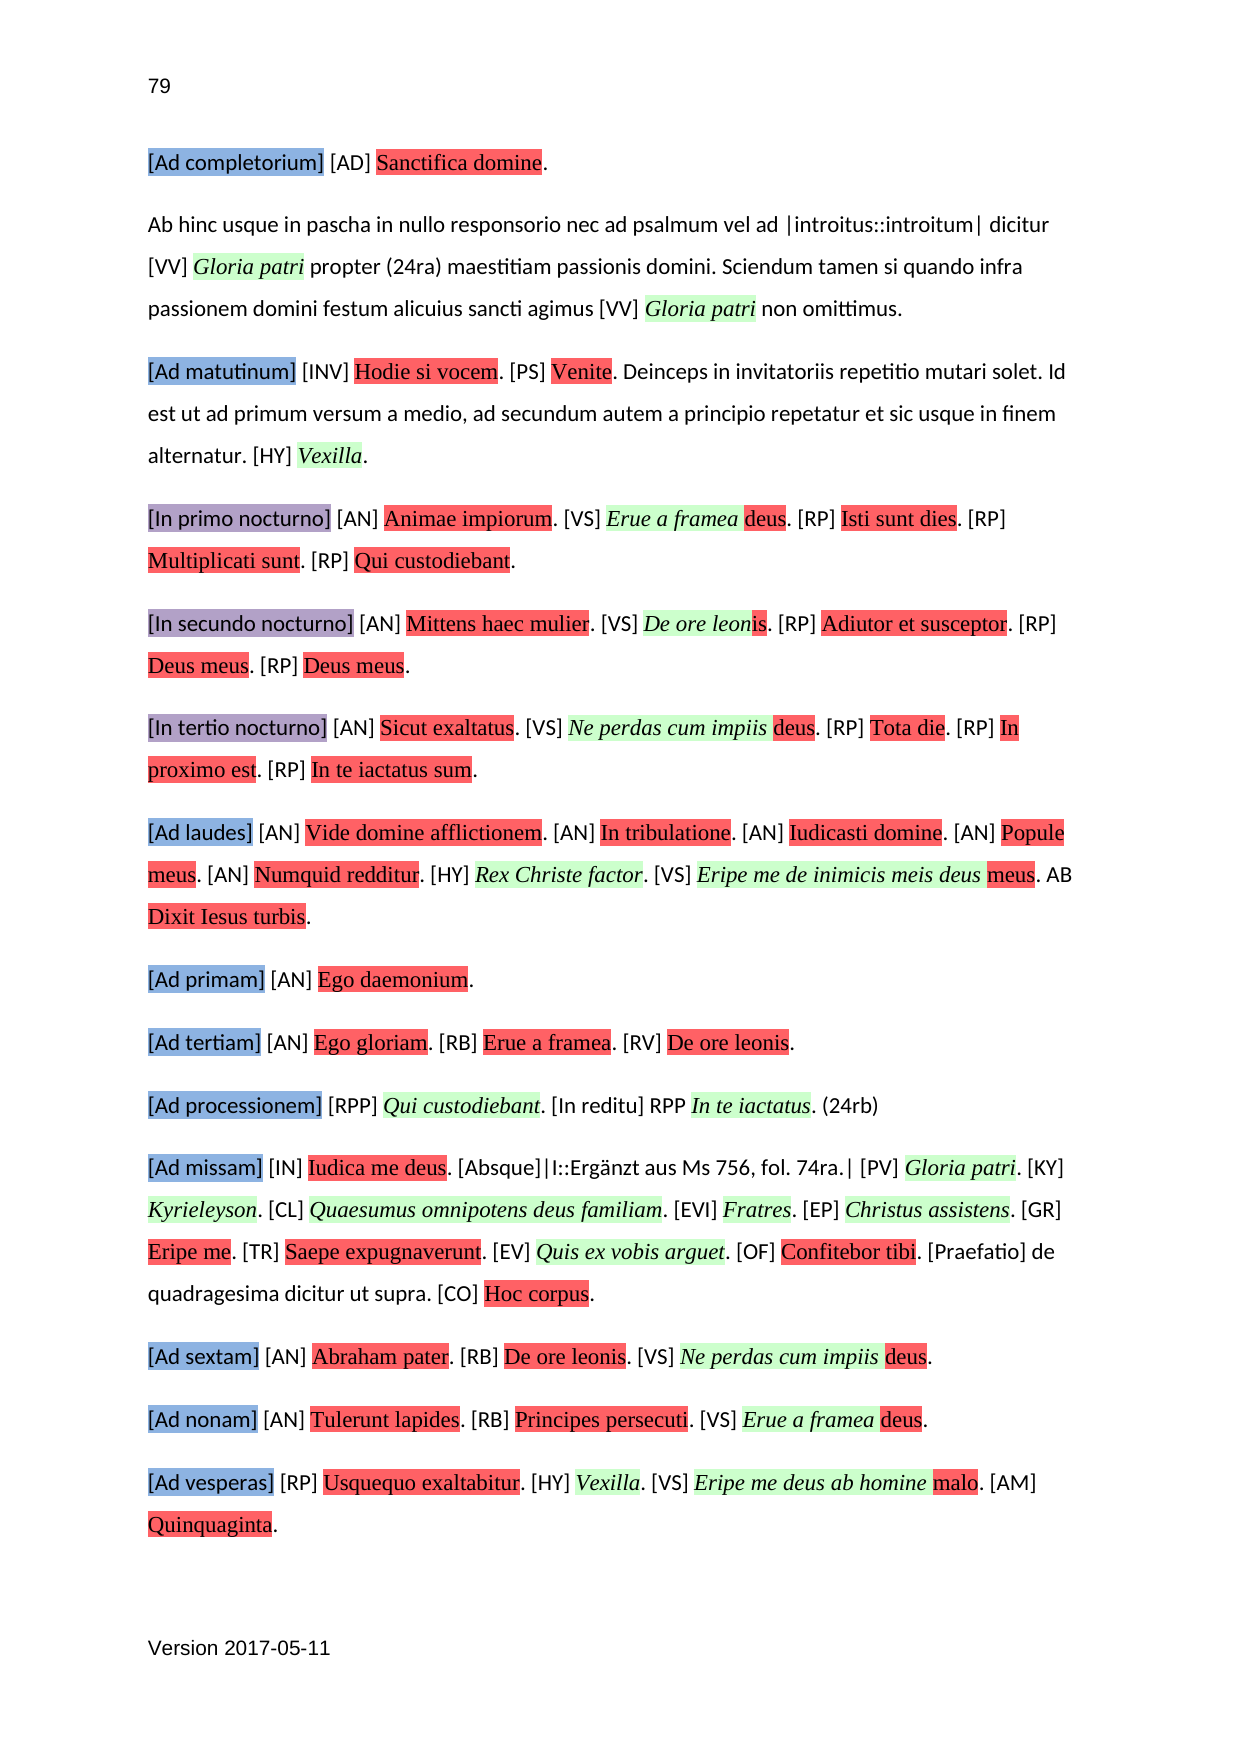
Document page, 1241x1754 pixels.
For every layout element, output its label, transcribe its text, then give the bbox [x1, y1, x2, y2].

text [Ad processionem] [RPP] Qui custodiebant. [In reditu] RPP In te iactatus. (24rb) [322, 1091, 1093, 1119]
text [Ad primam] [AN] Ego daemonium. [265, 965, 1093, 993]
text [Ad missam] [IN] Iudica me deus. [Absque]|I::Ergänzt aus Ms 756, fol. 74ra.| [PV] Gloria patri. [KY] Kyrieleyson. [CL] Quaesumus omnipotens deus familiam. [EVI] Fratres. [EP] Christus assistens. [GR] Eripe me. [TR] Saepe expugnaverunt. [EV] Quis ex vobis arguet. [OF] Confitebor tibi. [Praefatio] de quadragesima dicitur ut supra. [CO] Hoc corpus. [148, 1153, 1093, 1307]
text [In primo nocturno] [AN] Animae impiorum. [VS] Erue a framea deus. [RP] Isti sunt dies. [RP] Multiplicati sunt. [RP] Qui custodiebant. [148, 504, 1093, 574]
text [Ad laudes] [AN] Vide domine afflictionem. [AN] In tribulatione. [AN] Iudicasti domine. [AN] Popule meus. [AN] Numquid redditur. [HY] Rex Christe factor. [VS] Eripe me de inimicis meis deus meus. AB Dixit Iesus turbis. [148, 818, 1093, 930]
text [In tertio nocturno] [AN] Sicut exaltatus. [VS] Ne perdas cum impiis deus. [RP] Tota die. [RP] In proximo est. [RP] In te iactatus sum. [148, 713, 1093, 783]
text [Ad nonam] [AN] Tulerunt lapides. [RB] Principes persecuti. [VS] Erue a framea deus. [258, 1405, 1093, 1433]
text [Ad vesperas] [RP] Usquequo exaltabitur. [HY] Vexilla. [VS] Eripe me deus ab homine malo. [AM] Quinquaginta. [148, 1468, 1093, 1538]
text [Ad tertiam] [AN] Ego gloriam. [RB] Erue a framea. [RV] De ore leonis. [261, 1028, 1093, 1056]
text [Ad sextam] [AN] Abraham pater. [RB] De ore leonis. [VS] Ne perdas cum impiis deus. [259, 1342, 1093, 1370]
text Ab hinc usque in pascha in nullo responsorio nec ad psalmum vel ad |introitus::introitum| dicitur [VV] Gloria patri propter (24ra) maestitiam passionis domini. Sciendum tamen si quando infra passionem domini festum alicuius sancti agimus [VV] Gloria patri non omittimus. [148, 210, 1093, 322]
text [Ad matutinum] [INV] Hodie si vocem. [PS] Venite. Deinceps in invitatoriis repetitio mutari solet. Id est ut ad primum versum a medio, ad secundum autem a principio repetatur et sic usque in finem alternatur. [HY] Vexilla. [148, 357, 1093, 469]
text [Ad completorium] [AD] Sanctifica domine. [324, 148, 1093, 176]
text [In secundo nocturno] [AN] Mittens haec mulier. [VS] De ore leonis. [RP] Adiutor et susceptor. [RP] Deus meus. [RP] Deus meus. [148, 609, 1093, 679]
